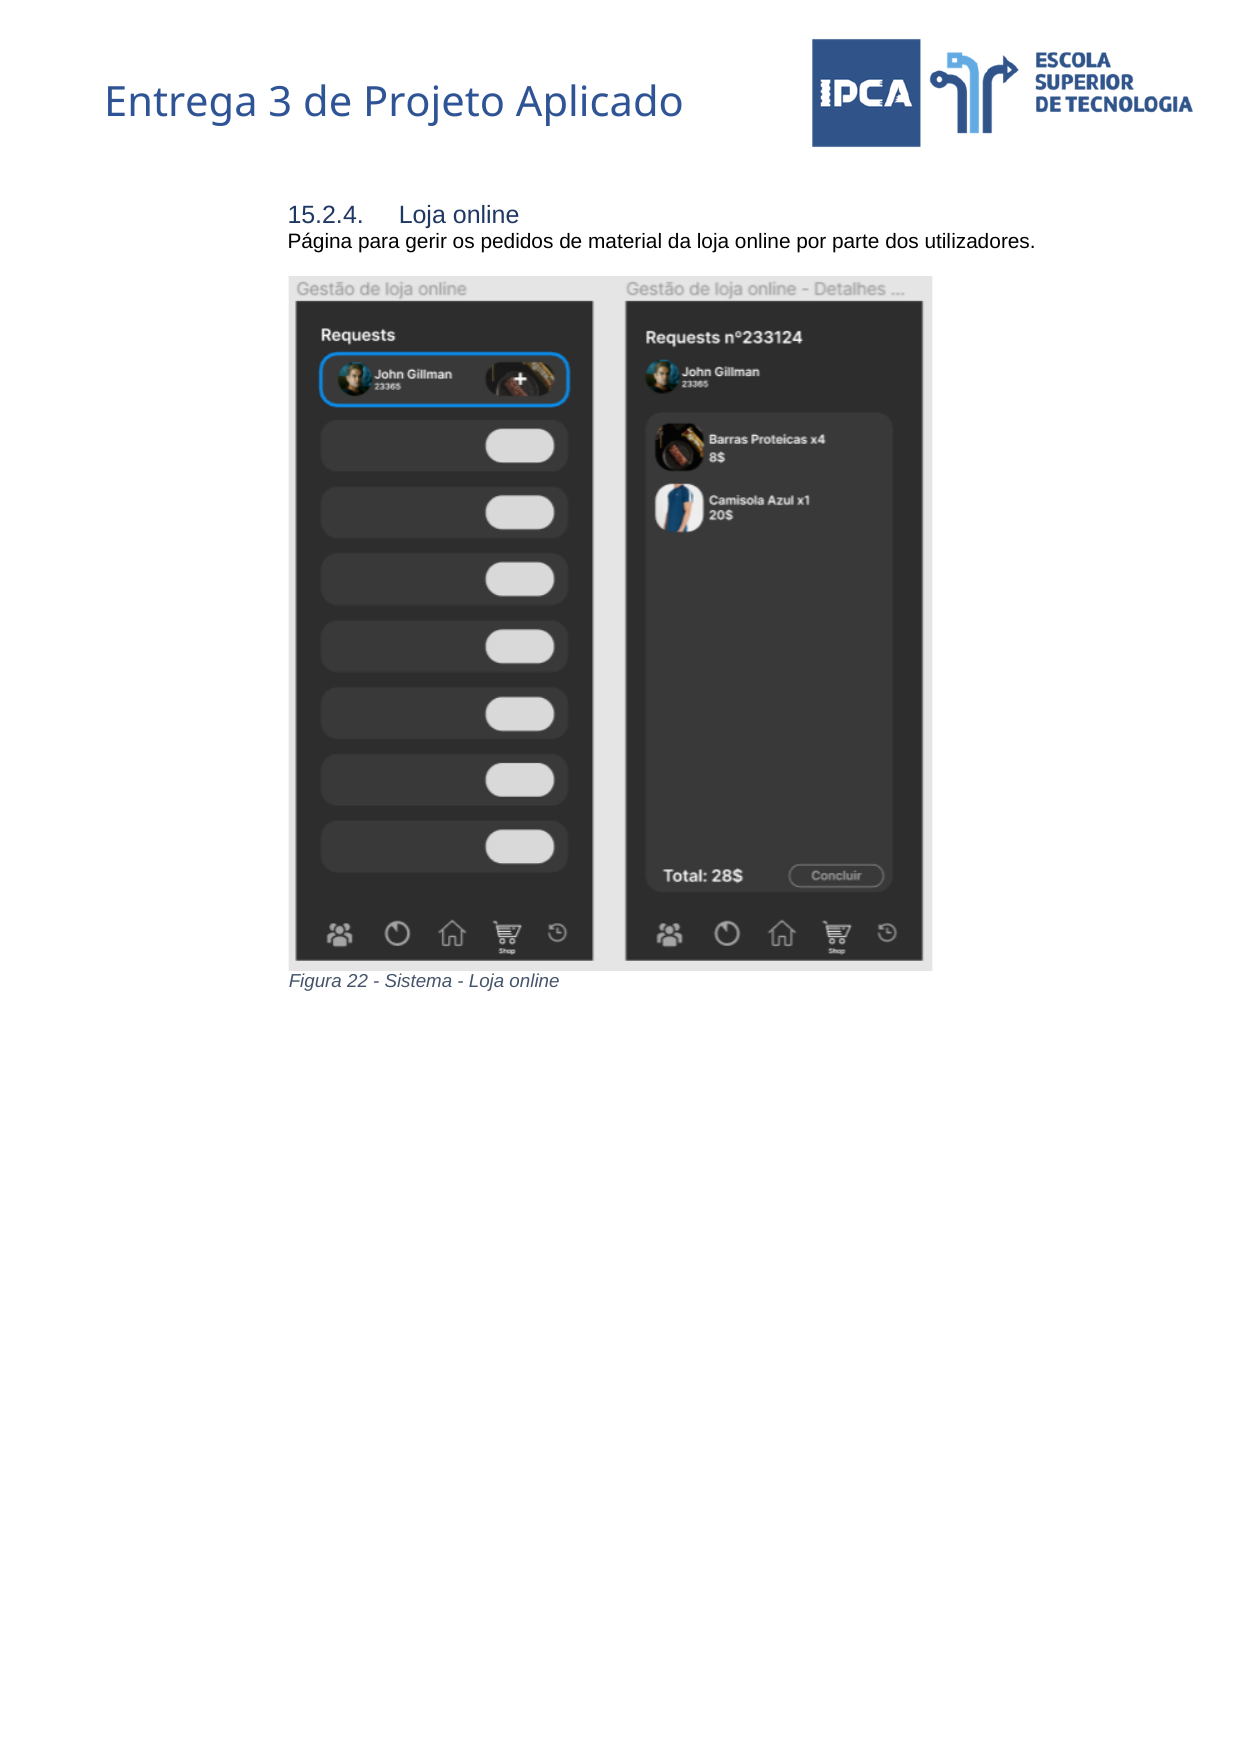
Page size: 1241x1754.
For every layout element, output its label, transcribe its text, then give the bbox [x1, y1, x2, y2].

text Página para gerir os pedidos de material da loja online por parte dos utilizadores. [287, 228, 1063, 252]
picture [791, 0, 1213, 251]
subtitle Loja online [287, 200, 1063, 228]
picture [288, 276, 933, 971]
text Figura 22 - Sistema - Loja online [288, 970, 1063, 992]
